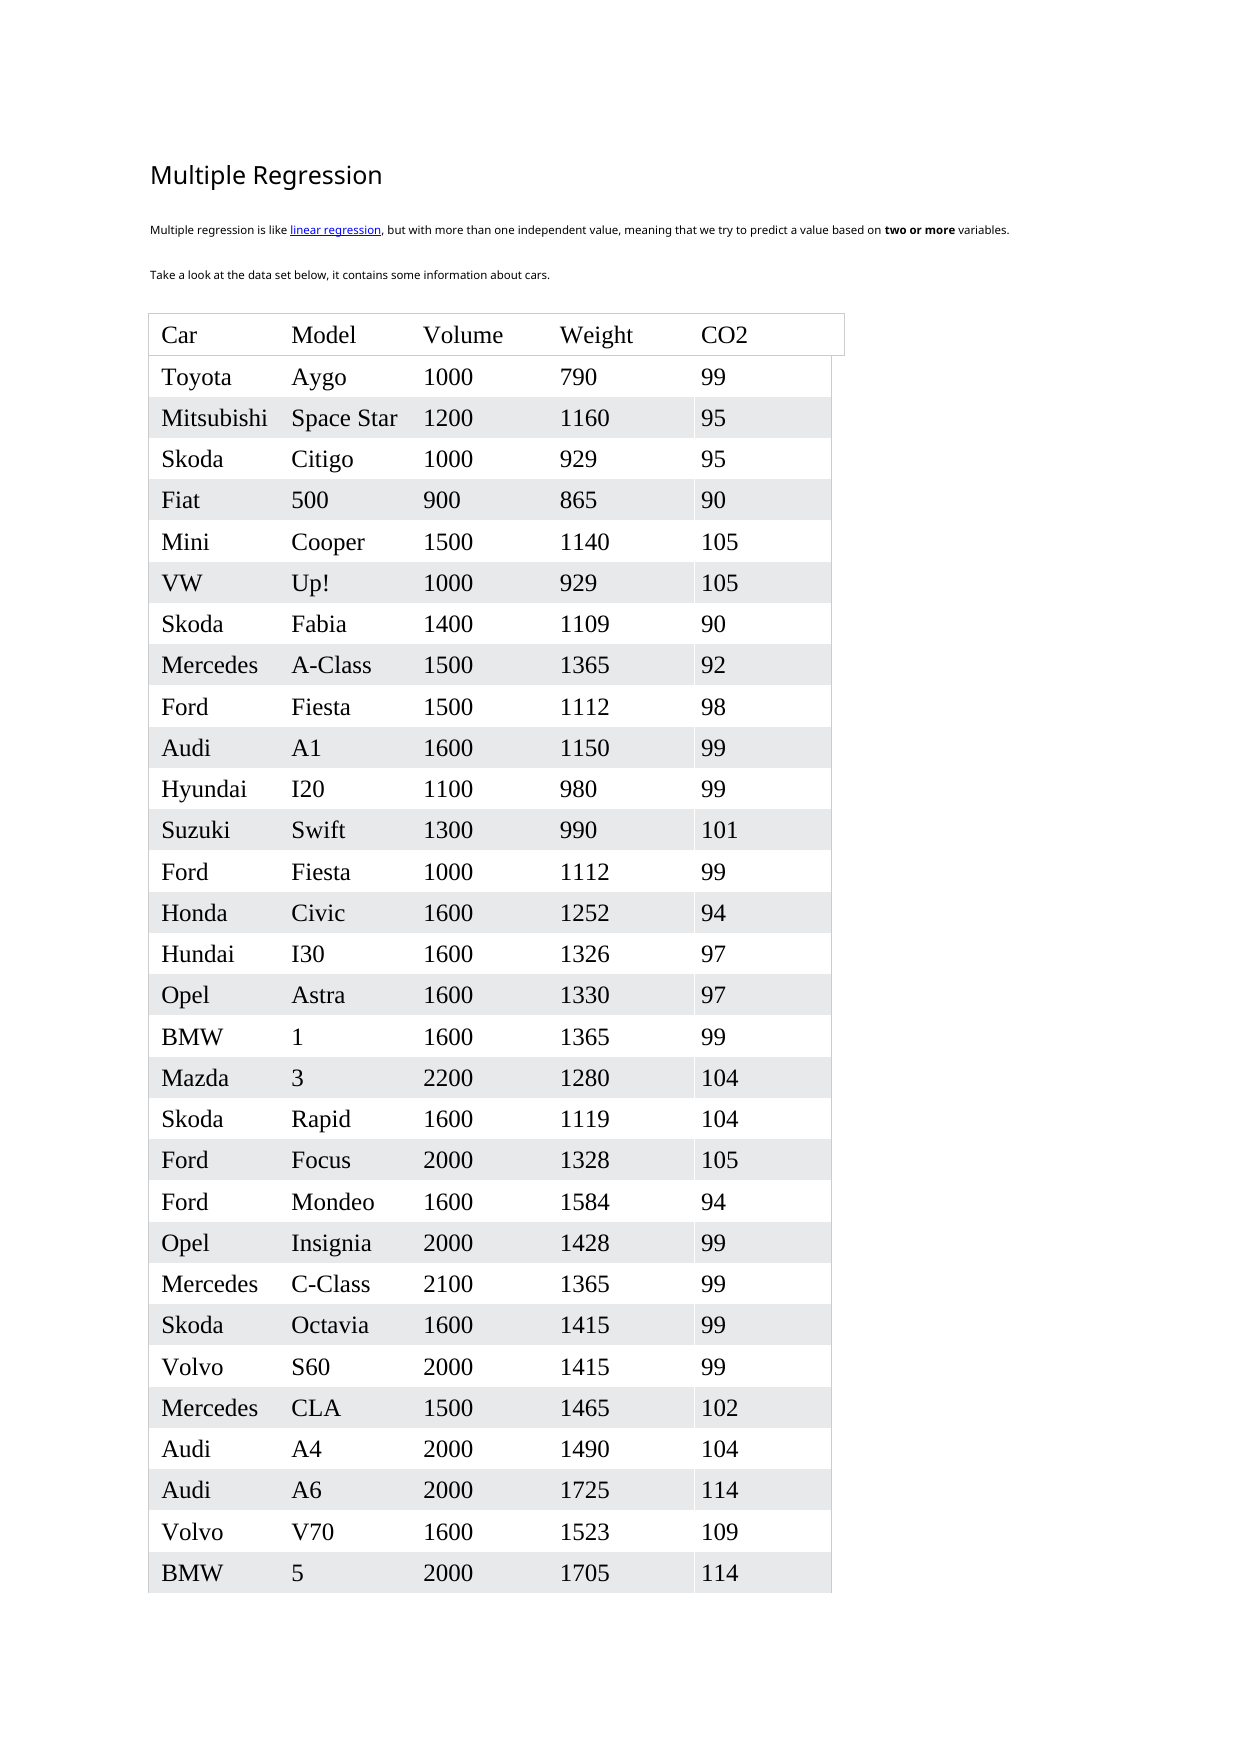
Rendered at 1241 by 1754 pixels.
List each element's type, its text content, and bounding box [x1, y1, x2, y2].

table_cell 865 [558, 479, 694, 520]
table_cell Octavia [285, 1304, 421, 1345]
table_cell 1428 [558, 1222, 694, 1263]
table_cell CLA [285, 1387, 421, 1428]
text Multiple Regression [150, 158, 1090, 192]
table_cell 1330 [558, 974, 694, 1015]
table_cell BMW [149, 1552, 285, 1593]
table_cell Mazda [149, 1057, 285, 1098]
table_cell 99 [695, 1222, 831, 1263]
table_cell Volvo [149, 1510, 285, 1552]
table_cell 98 [695, 685, 831, 727]
table_cell 99 [695, 850, 831, 892]
table_cell Volvo [149, 1345, 285, 1387]
table_cell Mini [149, 520, 285, 562]
table_header 790 [558, 356, 694, 397]
table_cell Ford [149, 685, 285, 727]
table_cell 1600 [421, 727, 558, 768]
table_cell VW [149, 562, 285, 603]
table_cell 1600 [421, 1180, 558, 1222]
table_cell A-Class [285, 644, 421, 685]
table_cell A4 [285, 1428, 421, 1469]
table_cell 1584 [558, 1180, 694, 1222]
table_cell Ford [149, 850, 285, 892]
table_cell 90 [695, 603, 831, 644]
table_cell 1725 [558, 1469, 694, 1510]
table_cell 929 [558, 562, 694, 603]
table_cell 2000 [421, 1139, 558, 1180]
table_cell 500 [285, 479, 421, 520]
table_cell 1140 [558, 520, 694, 562]
table_cell A1 [285, 727, 421, 768]
table_cell 3 [285, 1057, 421, 1098]
table_cell 2000 [421, 1469, 558, 1510]
table_cell 1600 [421, 933, 558, 974]
table_cell 95 [695, 397, 831, 438]
table_cell 1280 [558, 1057, 694, 1098]
table_cell Audi [149, 1428, 285, 1469]
table_cell 94 [695, 892, 831, 933]
table_cell 104 [695, 1057, 831, 1098]
table_cell 94 [695, 1180, 831, 1222]
table_cell 1000 [421, 562, 558, 603]
table_cell 2000 [421, 1552, 558, 1593]
table_cell 1600 [421, 974, 558, 1015]
table_cell 1600 [421, 1015, 558, 1057]
table_cell 1705 [558, 1552, 694, 1593]
table_cell 97 [695, 933, 831, 974]
table_cell 99 [695, 1015, 831, 1057]
table_cell 1365 [558, 1015, 694, 1057]
table_cell 1600 [421, 1304, 558, 1345]
table_cell Skoda [149, 1098, 285, 1139]
table_cell 99 [695, 1345, 831, 1387]
table_header Weight [558, 314, 694, 355]
table_cell 95 [695, 438, 831, 479]
table_cell 1365 [558, 644, 694, 685]
table_cell 1109 [558, 603, 694, 644]
table_header Toyota [149, 356, 285, 397]
table_cell 929 [558, 438, 694, 479]
table_header [831, 314, 844, 355]
table_cell 1112 [558, 850, 694, 892]
table_cell 1000 [421, 850, 558, 892]
table_cell 105 [695, 562, 831, 603]
table_cell 1500 [421, 520, 558, 562]
table_header 99 [695, 356, 831, 397]
table_cell Suzuki [149, 809, 285, 850]
table_cell 1119 [558, 1098, 694, 1139]
table_cell 1160 [558, 397, 694, 438]
table_cell 99 [695, 1263, 831, 1304]
table_cell Opel [149, 1222, 285, 1263]
table_cell Mercedes [149, 644, 285, 685]
table_cell 1200 [421, 397, 558, 438]
table_header 1000 [421, 356, 558, 397]
table_cell 99 [695, 727, 831, 768]
table_cell 1500 [421, 685, 558, 727]
table_cell 105 [695, 520, 831, 562]
table_cell Astra [285, 974, 421, 1015]
table_cell 1600 [421, 1510, 558, 1552]
table_cell 1600 [421, 892, 558, 933]
table_header Model [285, 314, 421, 355]
table_cell Fiat [149, 479, 285, 520]
text Multiple regression is like linear regression, but with more than one independent value, meaning that we try to predict a value based on two or more variables. [150, 222, 1090, 237]
table_cell Rapid [285, 1098, 421, 1139]
table_cell 1150 [558, 727, 694, 768]
table_cell 105 [695, 1139, 831, 1180]
table_cell 97 [695, 974, 831, 1015]
table_cell 114 [695, 1469, 831, 1510]
table_cell Honda [149, 892, 285, 933]
table_cell 114 [695, 1552, 831, 1593]
table_cell 104 [695, 1098, 831, 1139]
table_cell C-Class [285, 1263, 421, 1304]
table_cell 104 [695, 1428, 831, 1469]
table_cell 102 [695, 1387, 831, 1428]
table_cell Opel [149, 974, 285, 1015]
table_cell 99 [695, 768, 831, 809]
table_cell 2000 [421, 1222, 558, 1263]
table_cell Mondeo [285, 1180, 421, 1222]
table_cell Skoda [149, 1304, 285, 1345]
table_header Aygo [285, 356, 421, 397]
table_cell 1490 [558, 1428, 694, 1469]
table_cell 2000 [421, 1345, 558, 1387]
table_cell 1000 [421, 438, 558, 479]
table_cell 1500 [421, 644, 558, 685]
table_cell S60 [285, 1345, 421, 1387]
table_cell I20 [285, 768, 421, 809]
table_cell 1326 [558, 933, 694, 974]
table_cell 2000 [421, 1428, 558, 1469]
table_cell 99 [695, 1304, 831, 1345]
table_cell Skoda [149, 603, 285, 644]
table_cell 109 [695, 1510, 831, 1552]
table_cell Mercedes [149, 1387, 285, 1428]
table_cell Hyundai [149, 768, 285, 809]
table_cell Ford [149, 1180, 285, 1222]
table_cell 2200 [421, 1057, 558, 1098]
table_cell 990 [558, 809, 694, 850]
table_cell 980 [558, 768, 694, 809]
table_cell 1328 [558, 1139, 694, 1180]
table_cell 1365 [558, 1263, 694, 1304]
table_cell Audi [149, 727, 285, 768]
table_cell Cooper [285, 520, 421, 562]
table_cell Space Star [285, 397, 421, 438]
table_cell Insignia [285, 1222, 421, 1263]
table_cell 92 [695, 644, 831, 685]
table_cell 5 [285, 1552, 421, 1593]
table_cell 1415 [558, 1345, 694, 1387]
table_cell Citigo [285, 438, 421, 479]
table_cell Mitsubishi [149, 397, 285, 438]
table_cell Mercedes [149, 1263, 285, 1304]
table_cell 900 [421, 479, 558, 520]
table_cell 1 [285, 1015, 421, 1057]
table_header CO2 [695, 314, 831, 355]
table_cell 1100 [421, 768, 558, 809]
table_header Volume [421, 314, 558, 355]
table_cell Fiesta [285, 850, 421, 892]
table_cell V70 [285, 1510, 421, 1552]
table_header Car [149, 314, 285, 355]
table_cell Fabia [285, 603, 421, 644]
table_cell Skoda [149, 438, 285, 479]
table_cell BMW [149, 1015, 285, 1057]
table_cell Audi [149, 1469, 285, 1510]
table_cell 1500 [421, 1387, 558, 1428]
table_cell Hundai [149, 933, 285, 974]
text Take a look at the data set below, it contains some information about cars. [150, 267, 1090, 283]
table_cell 1112 [558, 685, 694, 727]
table_cell Up! [285, 562, 421, 603]
table_cell 2100 [421, 1263, 558, 1304]
table_cell Civic [285, 892, 421, 933]
table_cell 1465 [558, 1387, 694, 1428]
table_cell Ford [149, 1139, 285, 1180]
table_cell 1300 [421, 809, 558, 850]
table_cell Swift [285, 809, 421, 850]
table_cell 1415 [558, 1304, 694, 1345]
table_cell 90 [695, 479, 831, 520]
table_cell 1400 [421, 603, 558, 644]
table_cell 1252 [558, 892, 694, 933]
table_cell 101 [695, 809, 831, 850]
table_cell Focus [285, 1139, 421, 1180]
table_cell I30 [285, 933, 421, 974]
table_cell A6 [285, 1469, 421, 1510]
table_cell Fiesta [285, 685, 421, 727]
table_cell 1523 [558, 1510, 694, 1552]
table_cell 1600 [421, 1098, 558, 1139]
